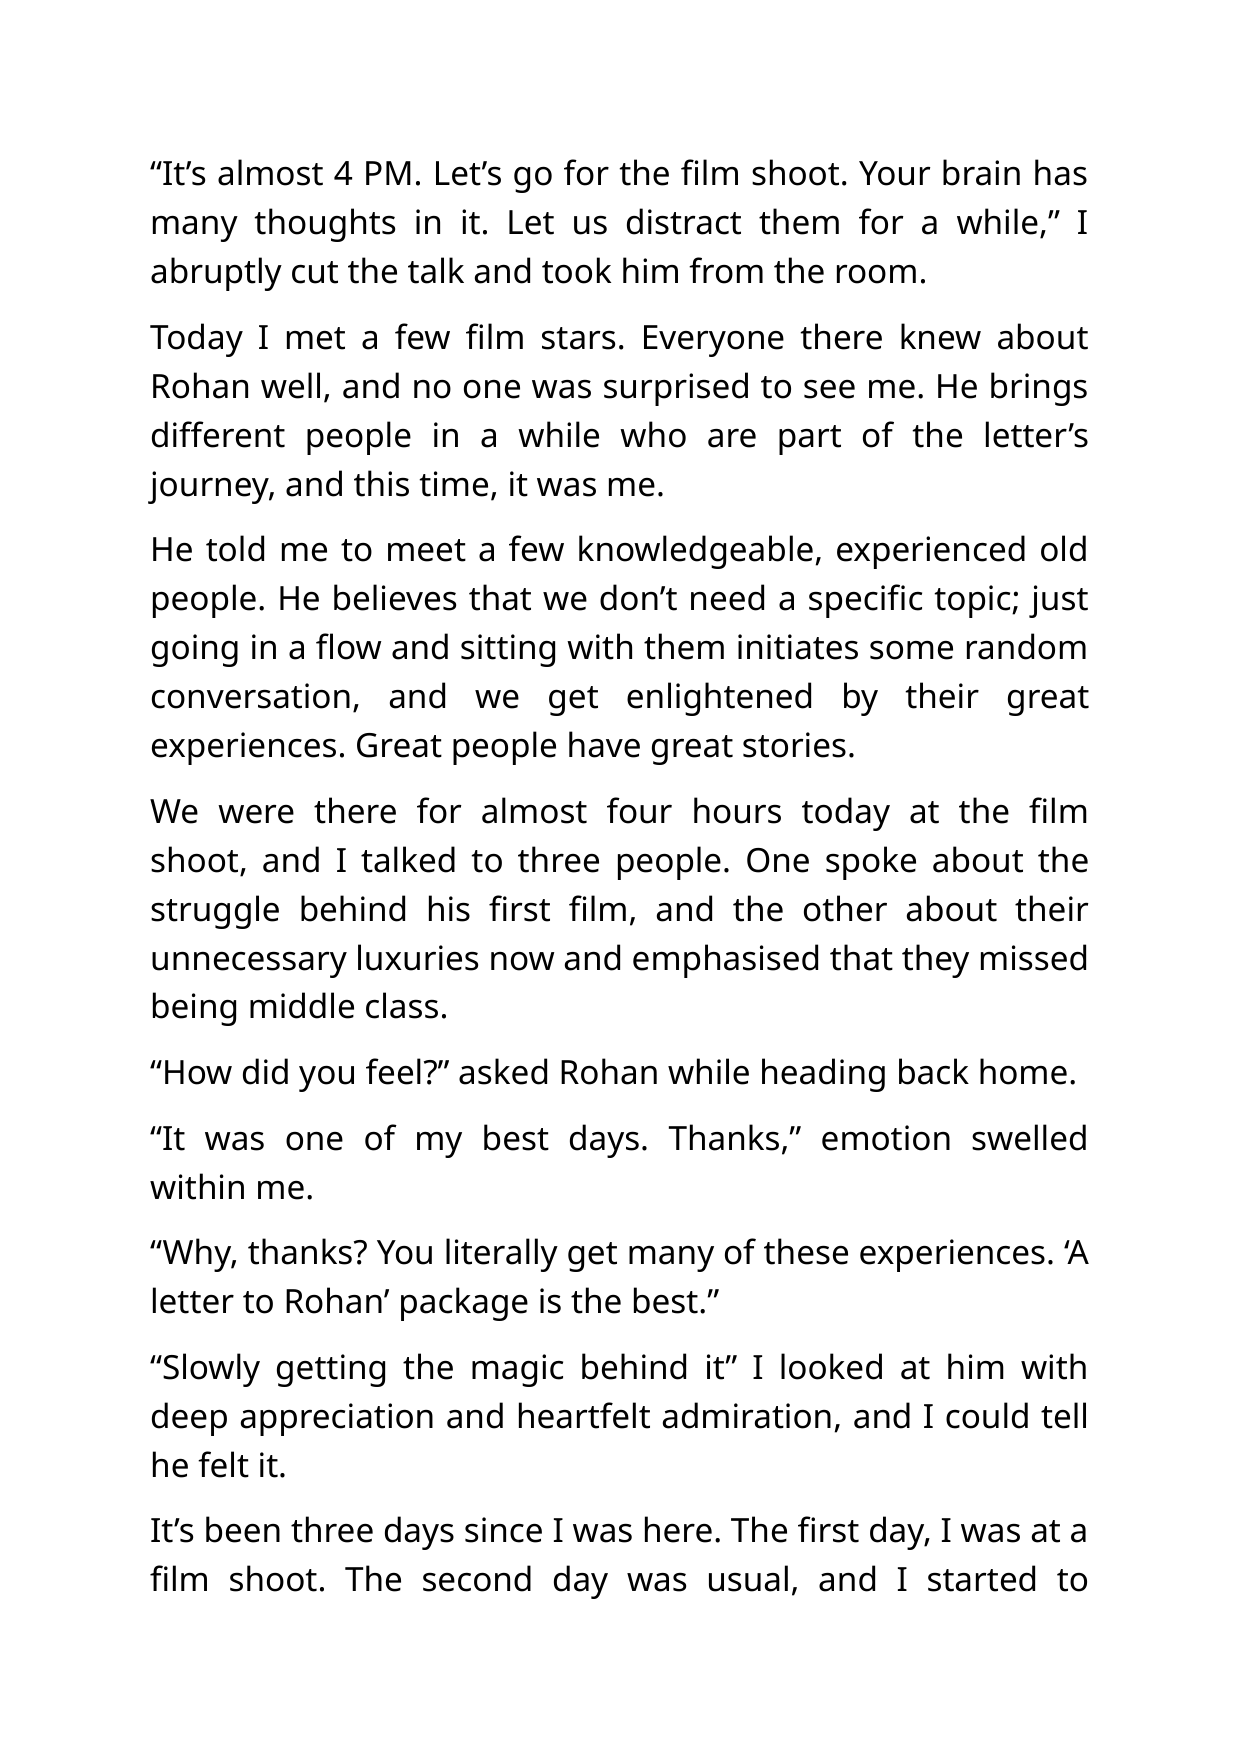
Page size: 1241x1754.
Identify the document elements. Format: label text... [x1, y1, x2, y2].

text “How did you feel?” asked Rohan while heading back home. [150, 1049, 1090, 1094]
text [150, 1507, 1090, 1602]
text Today I met a few film stars. Everyone there knew about Rohan well, and no one was surprised to see me. He brings different people in a while who are part of the letter’s journey, and this time, it was me. [150, 313, 1090, 506]
text “It’s almost 4 PM. Let’s go for the film shoot. Your brain has many thoughts in it. Let us distract them for a while,” I abruptly cut the talk and took him from the room. [150, 150, 1090, 293]
text He told me to meet a few knowledgeable, experienced old people. He believes that we don’t need a specific topic; just going in a flow and sitting with them initiates some random conversation, and we get enlightened by their great experiences. Great people have great stories. [150, 526, 1090, 767]
text “It was one of my best days. Thanks,” emotion swelled within me. [150, 1114, 1090, 1209]
text “Why, thanks? You literally get many of these experiences. ‘A letter to Rohan’ package is the best.” [150, 1229, 1090, 1323]
text We were there for almost four hours today at the film shoot, and I talked to three people. One spoke about the struggle behind his first film, and the other about their unnecessary luxuries now and emphasised that they missed being middle class. [150, 787, 1090, 1029]
text “Slowly getting the magic behind it” I looked at him with deep appreciation and heartfelt admiration, and I could tell he felt it. [150, 1344, 1090, 1487]
